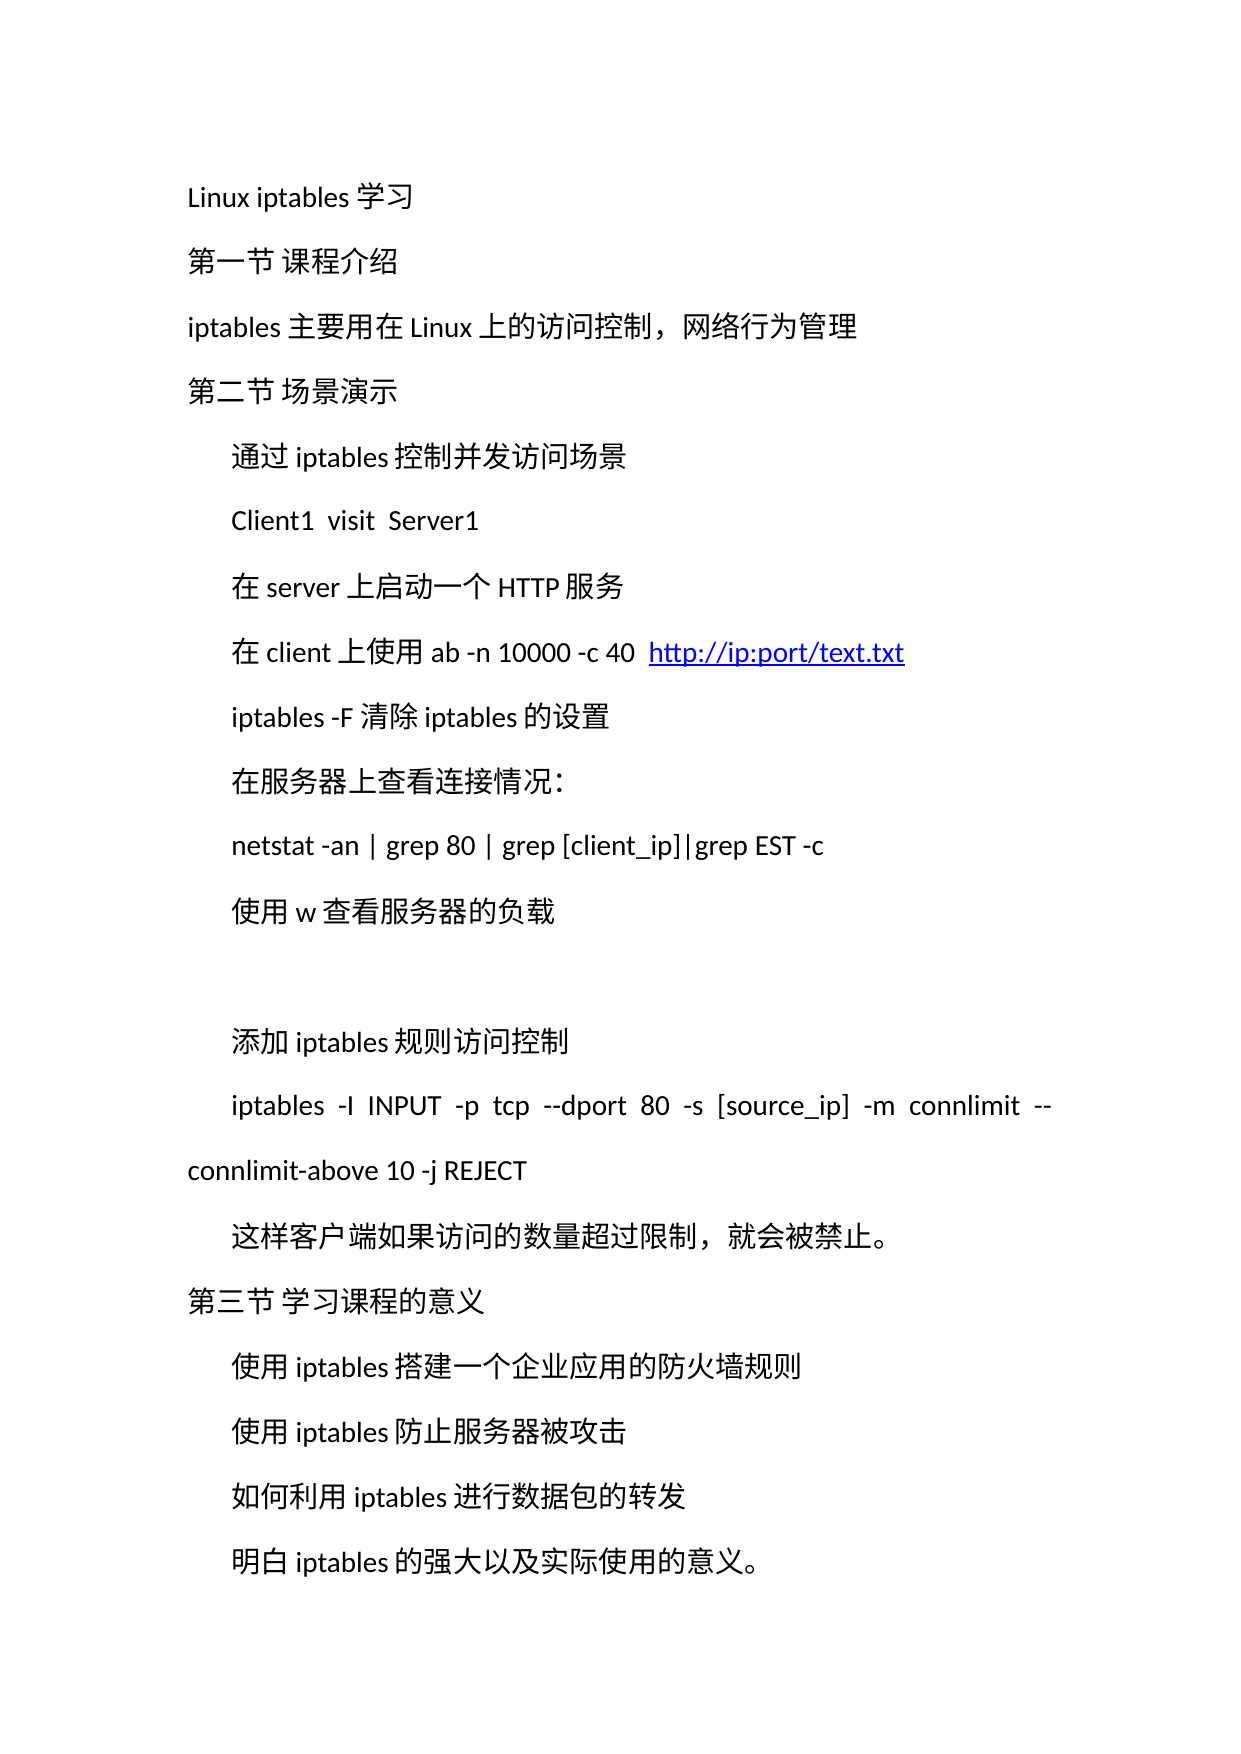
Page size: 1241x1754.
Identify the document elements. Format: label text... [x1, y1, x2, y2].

text iptables 主要用在Linux上的访问控制，网络行为管理 [187, 292, 1053, 357]
text 添加iptables规则访问控制 [187, 1007, 1053, 1072]
text iptables -I INPUT -p tcp --dport 80 -s [source_ip] -m connlimit --connlimit-above 10 -j REJECT [187, 1072, 1053, 1202]
text 明白iptables的强大以及实际使用的意义。 [187, 1527, 1053, 1592]
text 在server上启动一个HTTP服务 [187, 552, 1053, 617]
list 场景演示 [187, 357, 1053, 422]
text netstat -an | grep 80 | grep [client_ip]|grep EST -c [187, 812, 1053, 877]
text 使用w查看服务器的负载 [187, 877, 1053, 942]
text 如何利用iptables进行数据包的转发 [187, 1462, 1053, 1527]
text iptables -F 清除iptables的设置 [187, 682, 1053, 747]
text 使用iptables防止服务器被攻击 [187, 1397, 1053, 1462]
text 通过iptables控制并发访问场景 [187, 422, 1053, 487]
text 使用iptables搭建一个企业应用的防火墙规则 [187, 1332, 1053, 1397]
text 在client上使用ab -n 10000 -c 40 http://ip:port/text.txt [187, 617, 1053, 682]
list 课程介绍 [187, 227, 1053, 292]
text 这样客户端如果访问的数量超过限制，就会被禁止。 [187, 1202, 1053, 1267]
text 在服务器上查看连接情况： [187, 747, 1053, 812]
list 学习课程的意义 [187, 1267, 1053, 1332]
text Client1 visit Server1 [187, 487, 1053, 552]
text Linux iptables 学习 [187, 162, 1053, 227]
